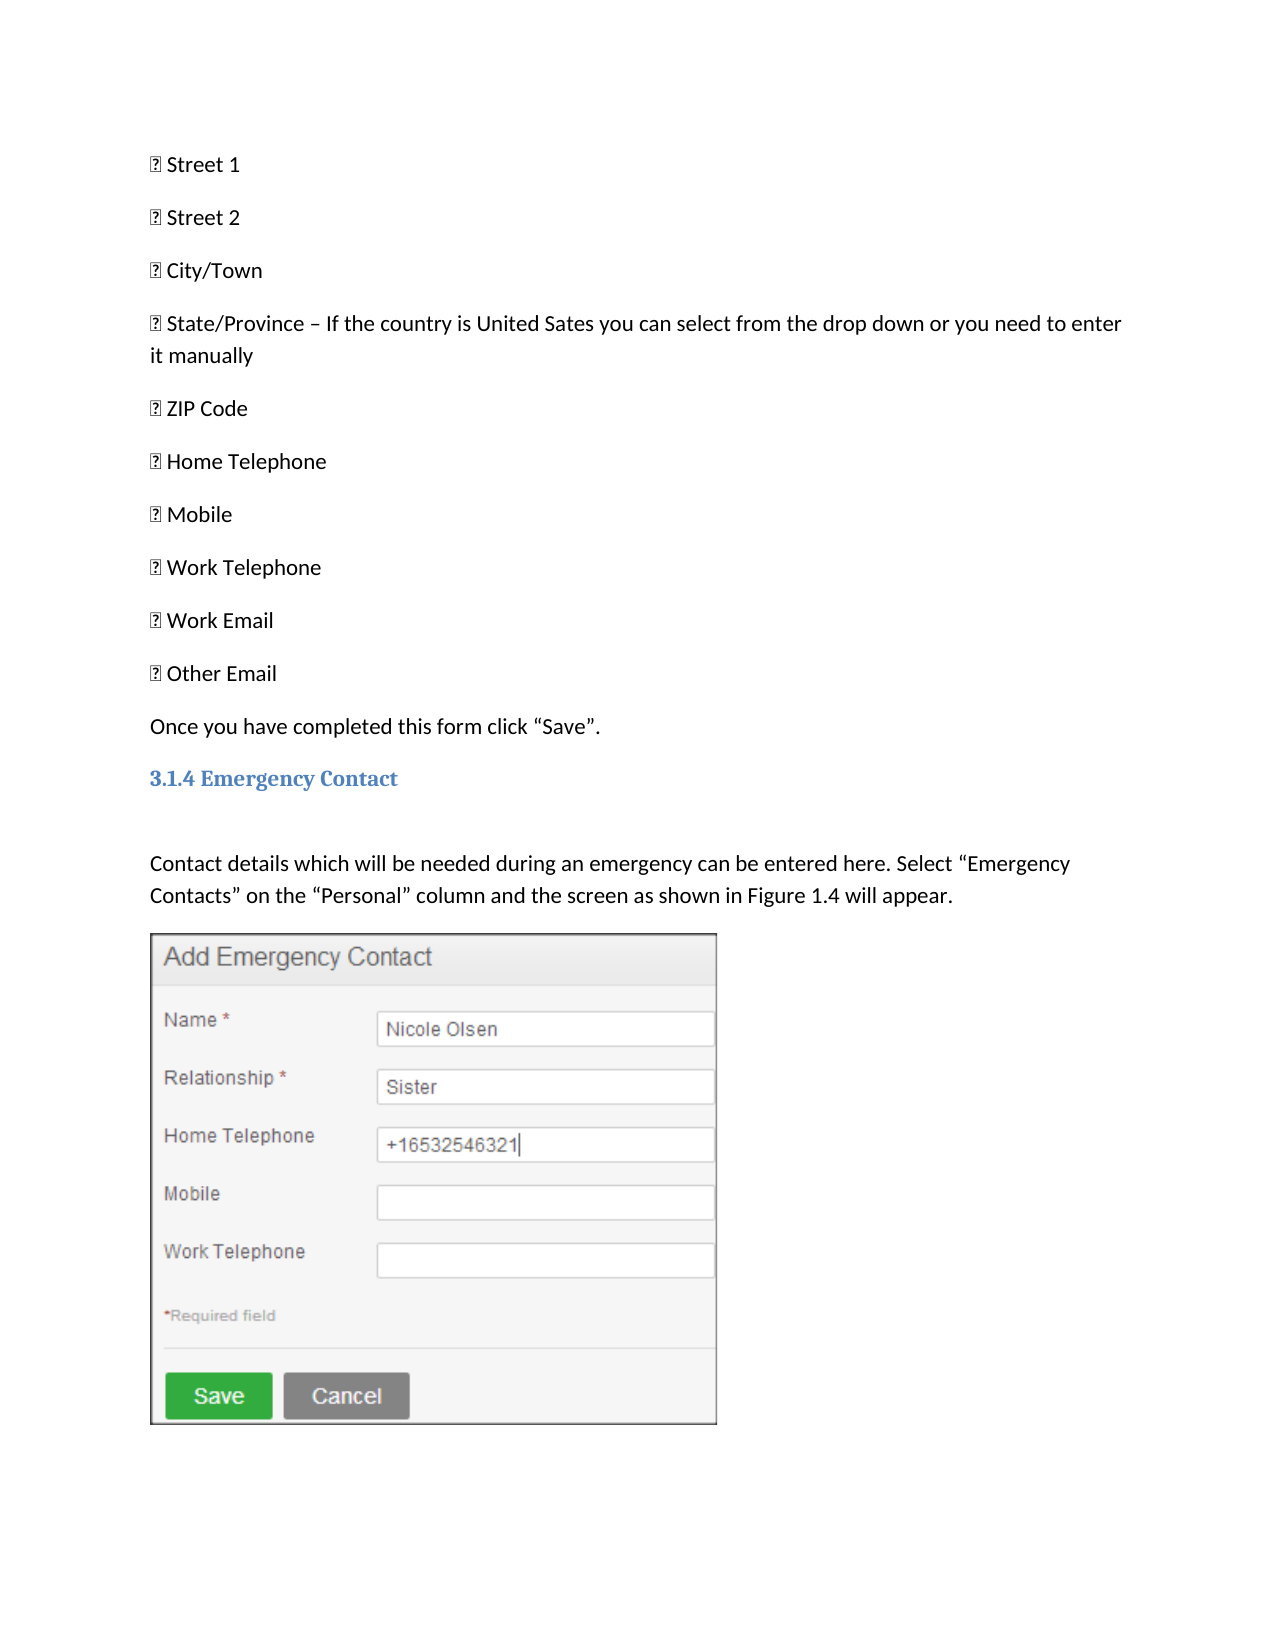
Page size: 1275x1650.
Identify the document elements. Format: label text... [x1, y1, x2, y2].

text Contact details which will be needed during an emergency can be entered here. Select “Emergency Contacts” on the “Personal” column and the screen as shown in Figure 1.4 will appear. [150, 849, 1125, 909]
text  City/Town [150, 256, 1125, 284]
subtitle 3.1.4 Emergency Contact [150, 765, 1125, 792]
text Once you have completed this form click “Save”. [150, 712, 1125, 740]
text  ZIP Code [150, 394, 1125, 422]
text  Work Email [150, 606, 1125, 634]
text  Street 1 [150, 150, 1125, 178]
text  Mobile [150, 500, 1125, 528]
text  Other Email [150, 659, 1125, 687]
text  Work Telephone [150, 553, 1125, 581]
text  State/Province – If the country is United Sates you can select from the drop down or you need to enter it manually [150, 309, 1125, 369]
text  Street 2 [150, 203, 1125, 231]
text  Home Telephone [150, 447, 1125, 475]
